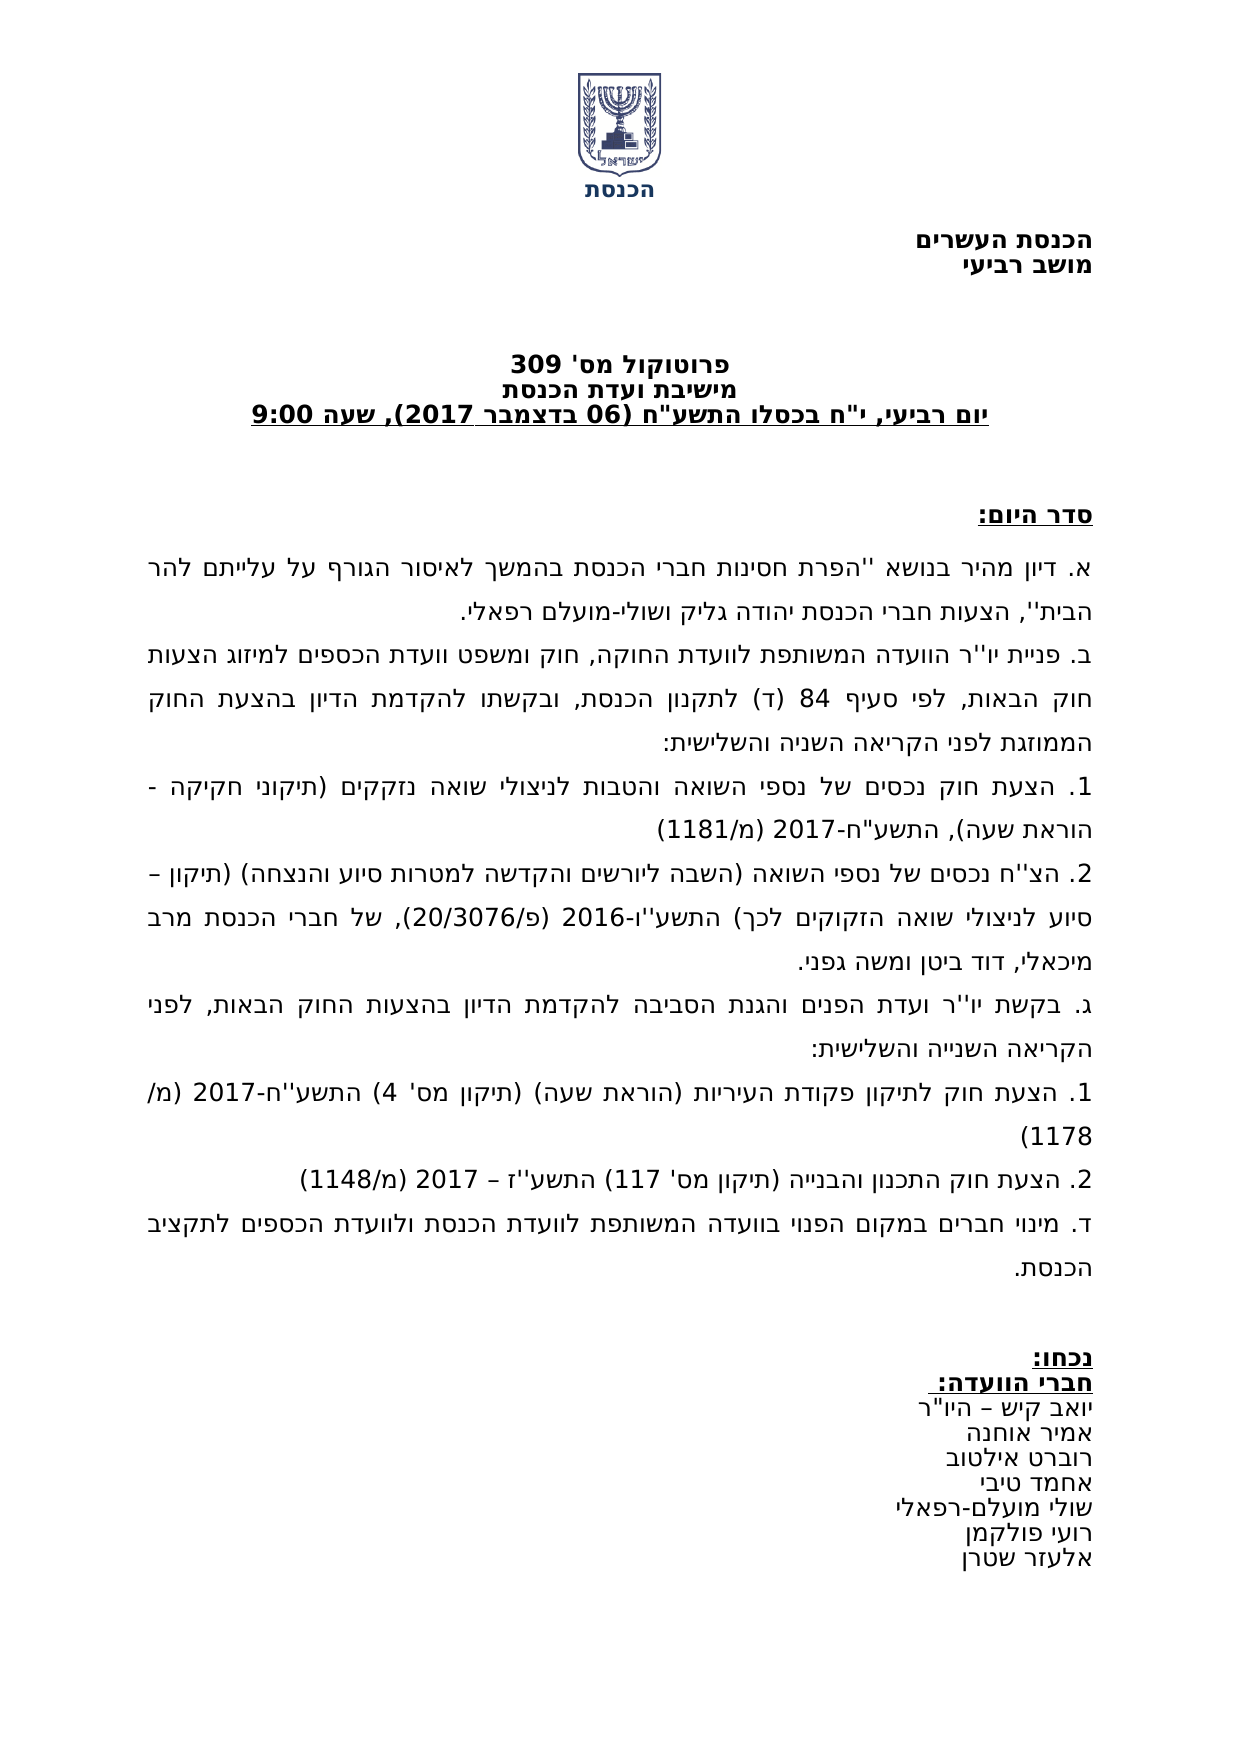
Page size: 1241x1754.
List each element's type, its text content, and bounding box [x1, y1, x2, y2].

text מושב רביעי [147, 253, 1093, 278]
text שולי מועלם-רפאלי [147, 1496, 1093, 1521]
text רוברט אילטוב [147, 1446, 1093, 1471]
text אמיר אוחנה [147, 1421, 1093, 1446]
text ד. מינוי חברים במקום הפנוי בוועדה המשותפת לוועדת הכנסת ולוועדת הכספים לתקציב הכנסת. [147, 1209, 1093, 1282]
text מישיבת ועדת הכנסת [147, 378, 1093, 403]
text יום רביעי, י"ח בכסלו התשע"ח (06 בדצמבר 2017), שעה 9:00 [147, 403, 1093, 428]
text חברי הוועדה: [147, 1371, 1093, 1396]
text 2. הצעת חוק התכנון והבנייה (תיקון מס' 117) התשע''ז – 2017 (מ/1148) [147, 1166, 1093, 1195]
text רועי פולקמן [147, 1521, 1093, 1546]
text פרוטוקול מס' 309 [147, 353, 1093, 378]
text סדר היום: [147, 503, 1093, 528]
text הכנסת העשרים [147, 228, 1093, 253]
text 1. הצעת חוק לתיקון פקודת העיריות (הוראת שעה) (תיקון מס' 4) התשע''ח-2017 (מ/1178) [147, 1078, 1093, 1151]
text 2. הצ''ח נכסים של נספי השואה (השבה ליורשים והקדשה למטרות סיוע והנצחה) (תיקון – סיוע לניצולי שואה הזקוקים לכך) התשע''ו-2016 (פ/20/3076), של חברי הכנסת מרב מיכאלי, דוד ביטן ומשה גפני. [147, 859, 1093, 976]
text א. דיון מהיר בנושא ''הפרת חסינות חברי הכנסת בהמשך לאיסור הגורף על עלייתם להר הבית'', הצעות חברי הכנסת יהודה גליק ושולי-מועלם רפאלי. [147, 553, 1093, 626]
text ב. פניית יו''ר הוועדה המשותפת לוועדת החוקה, חוק ומשפט וועדת הכספים למיזוג הצעות חוק הבאות, לפי סעיף 84 (ד) לתקנון הכנסת, ובקשתו להקדמת הדיון בהצעת החוק הממוזגת לפני הקריאה השניה והשלישית: [147, 641, 1093, 757]
text 1. הצעת חוק נכסים של נספי השואה והטבות לניצולי שואה נזקקים (תיקוני חקיקה - הוראת שעה), התשע"ח-2017 (מ/1181) [147, 772, 1093, 845]
text ג. בקשת יו''ר ועדת הפנים והגנת הסביבה להקדמת הדיון בהצעות החוק הבאות, לפני הקריאה השנייה והשלישית: [147, 991, 1093, 1063]
text אחמד טיבי [147, 1471, 1093, 1496]
text אלעזר שטרן [147, 1546, 1093, 1571]
text יואב קיש – היו"ר [147, 1396, 1093, 1421]
picture [578, 73, 662, 177]
text נכחו: [147, 1346, 1093, 1371]
